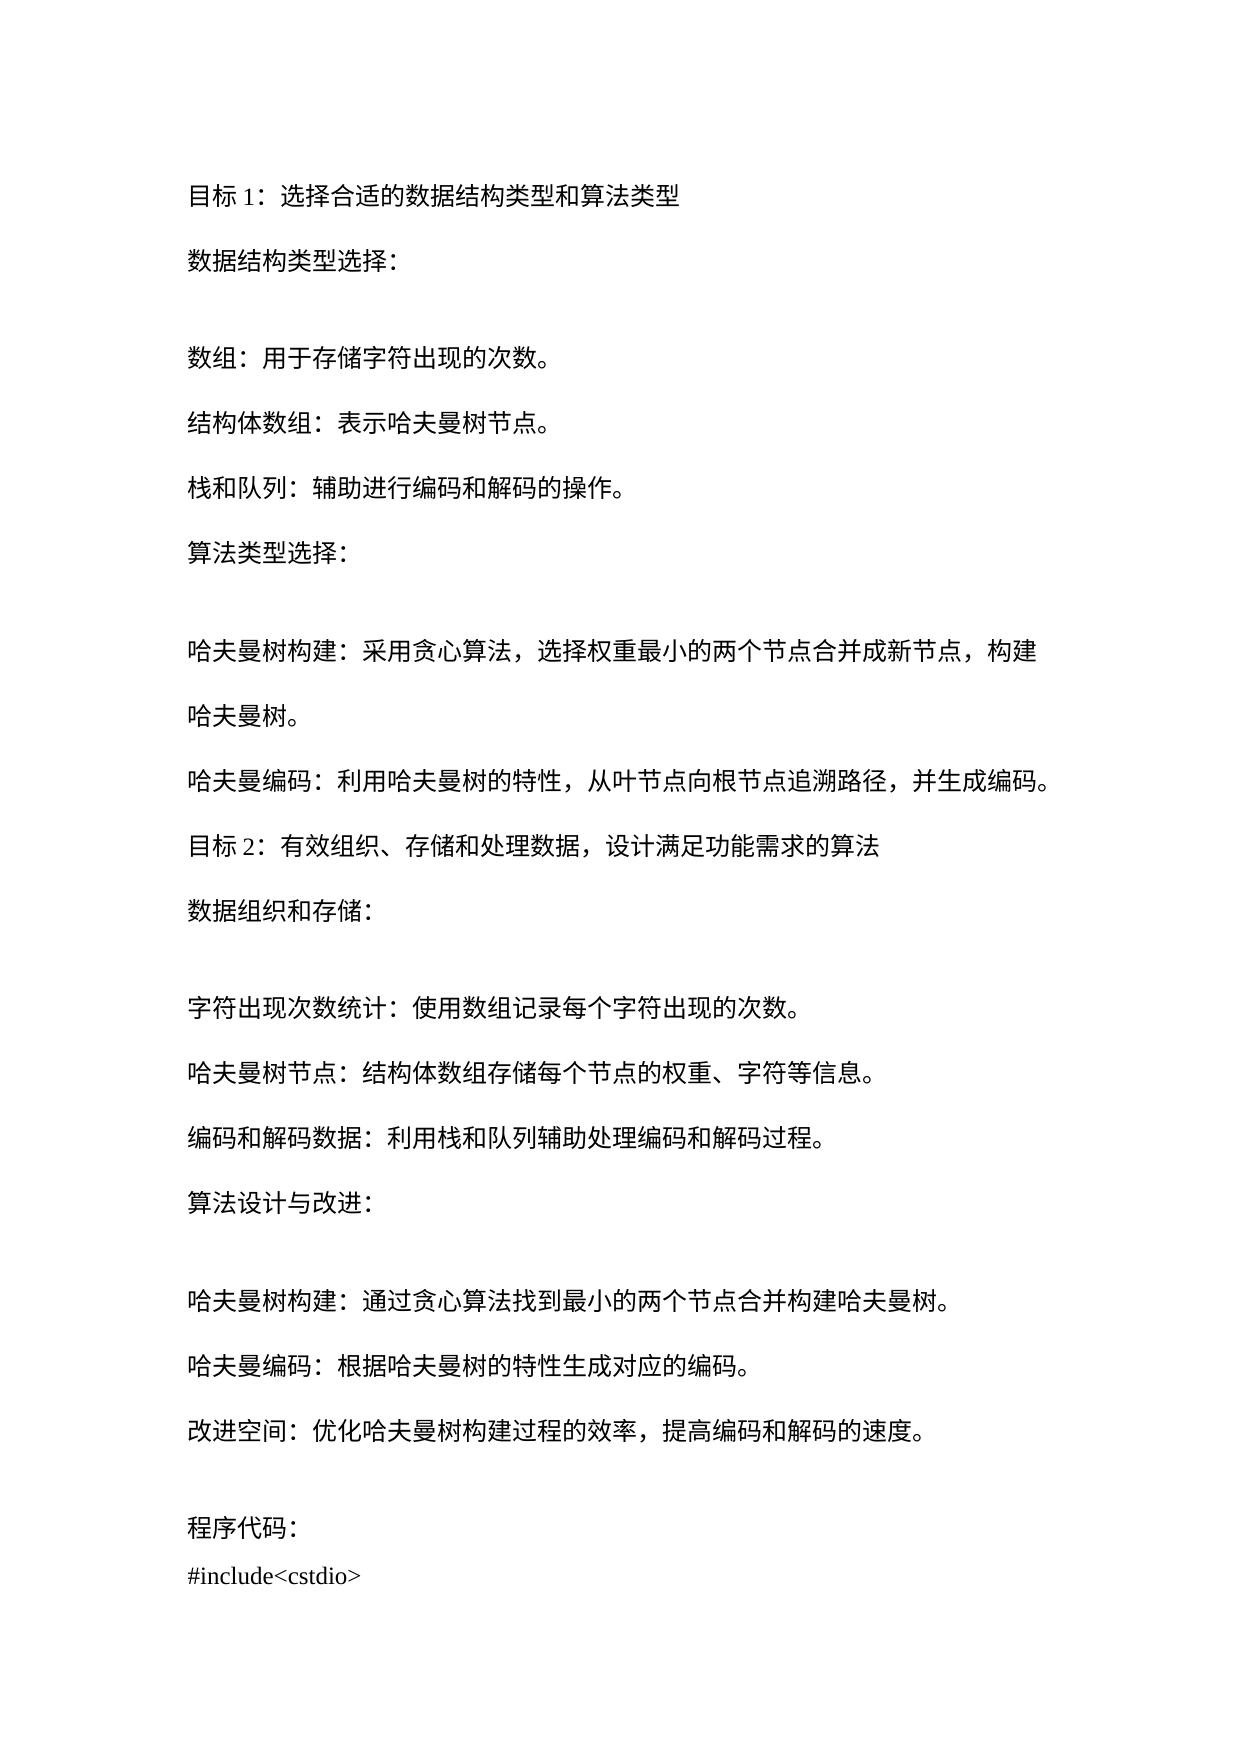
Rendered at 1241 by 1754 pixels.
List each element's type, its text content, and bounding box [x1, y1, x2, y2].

text 目标2：有效组织、存储和处理数据，设计满足功能需求的算法 [187, 812, 1053, 877]
text 数据组织和存储： [187, 877, 1053, 942]
text 哈夫曼树构建：通过贪心算法找到最小的两个节点合并构建哈夫曼树。 [187, 1267, 1053, 1332]
text 哈夫曼编码：根据哈夫曼树的特性生成对应的编码。 [187, 1332, 1053, 1397]
text 结构体数组：表示哈夫曼树节点。 [187, 389, 1053, 454]
text 目标1：选择合适的数据结构类型和算法类型 [187, 162, 1053, 227]
text 编码和解码数据：利用栈和队列辅助处理编码和解码过程。 [187, 1104, 1053, 1169]
text 哈夫曼树构建：采用贪心算法，选择权重最小的两个节点合并成新节点，构建哈夫曼树。 [187, 617, 1053, 747]
text 栈和队列：辅助进行编码和解码的操作。 [187, 454, 1053, 519]
text 哈夫曼树节点：结构体数组存储每个节点的权重、字符等信息。 [187, 1039, 1053, 1104]
text 算法设计与改进： [187, 1169, 1053, 1234]
text 改进空间：优化哈夫曼树构建过程的效率，提高编码和解码的速度。 [187, 1397, 1053, 1462]
text #include<cstdio> [187, 1559, 1053, 1592]
text 数组：用于存储字符出现的次数。 [187, 324, 1053, 389]
text 字符出现次数统计：使用数组记录每个字符出现的次数。 [187, 974, 1053, 1039]
text 数据结构类型选择： [187, 227, 1053, 292]
text 哈夫曼编码：利用哈夫曼树的特性，从叶节点向根节点追溯路径，并生成编码。 [187, 747, 1053, 812]
text 程序代码： [187, 1494, 1053, 1559]
text 算法类型选择： [187, 519, 1053, 584]
